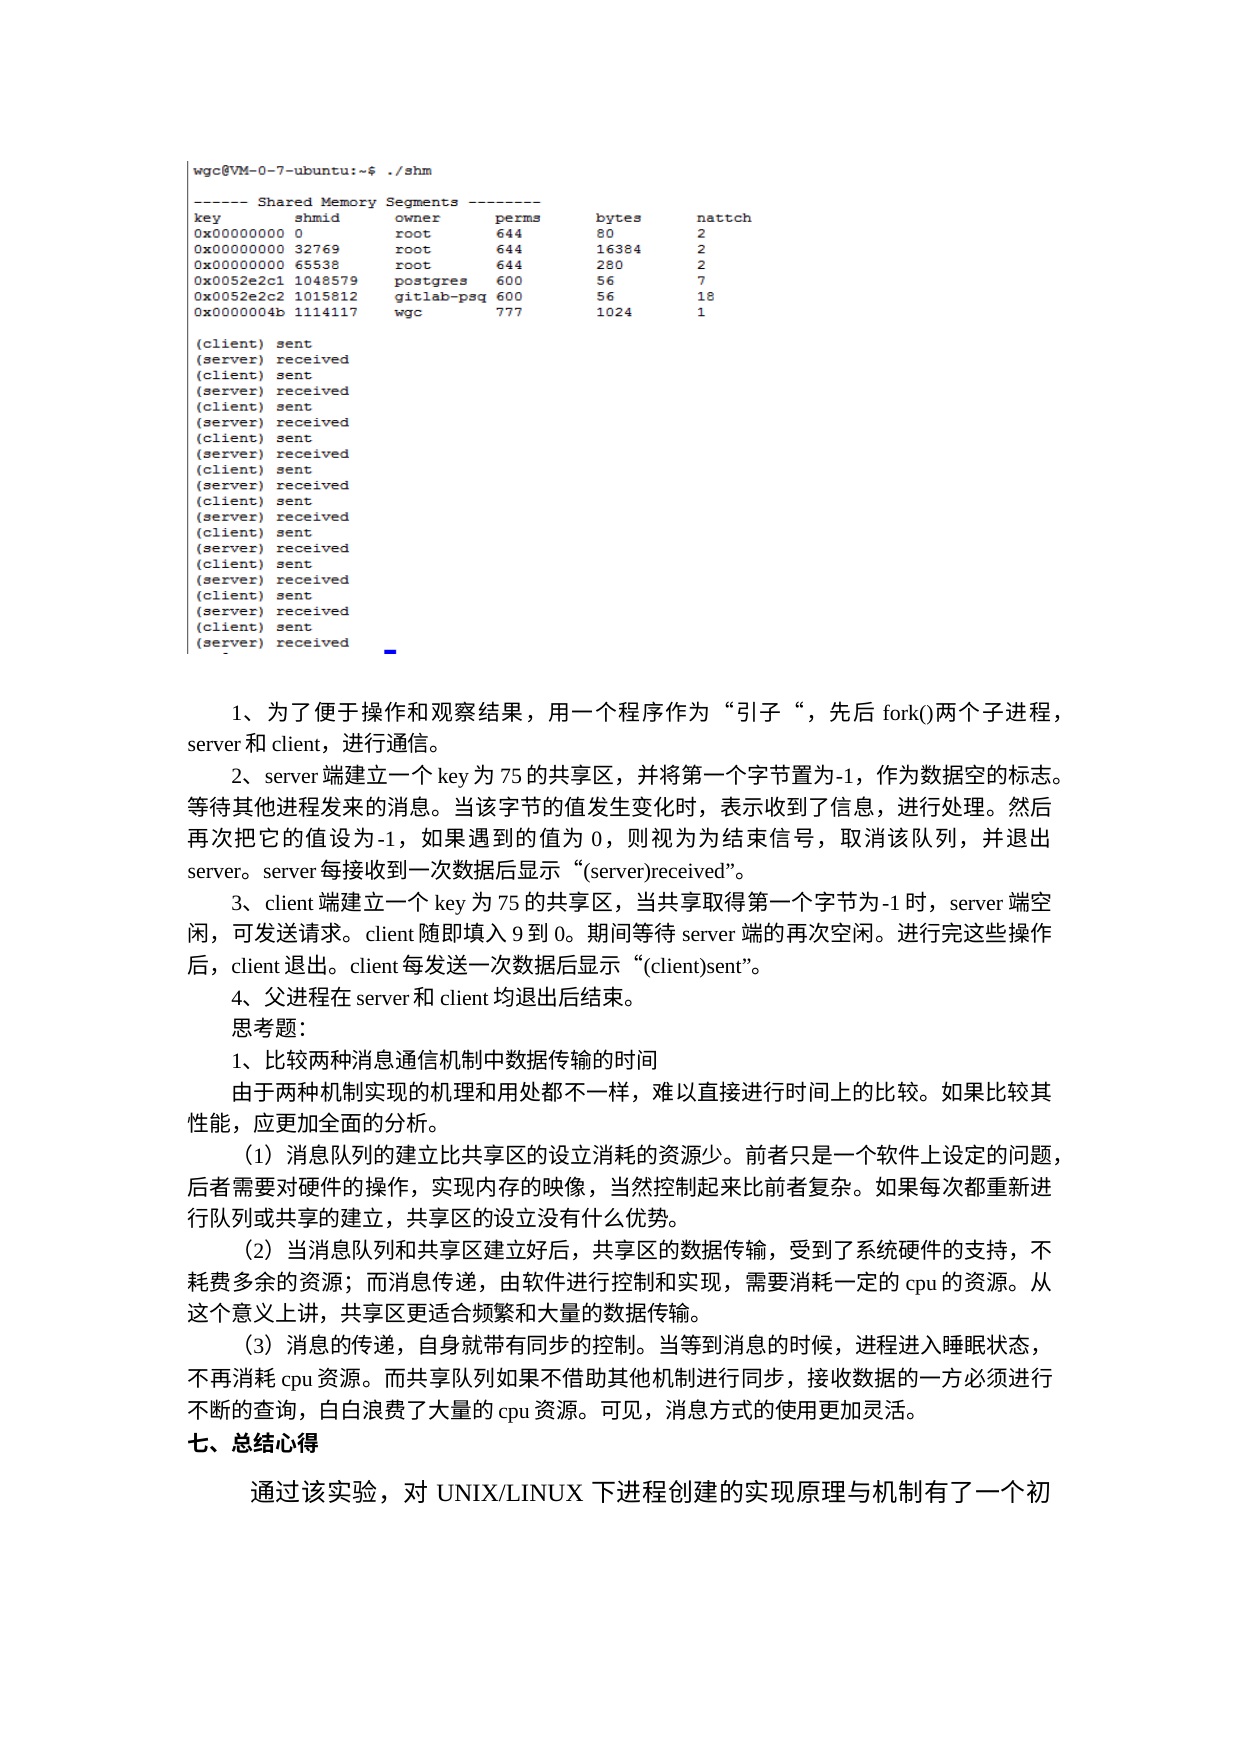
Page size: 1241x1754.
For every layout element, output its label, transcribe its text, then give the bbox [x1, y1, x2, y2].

text 2、server端建立一个key为75的共享区，并将第一个字节置为-1，作为数据空的标志。等待其他进程发来的消息。当该字节的值发生变化时，表示收到了信息，进行处理。然后再次把它的值设为-1，如果遇到的值为0，则视为为结束信号，取消该队列，并退出server。server每接收到一次数据后显示“(server)received”。 [187, 758, 1053, 884]
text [187, 1458, 1053, 1523]
text 3、client端建立一个key为75的共享区，当共享取得第一个字节为-1时，server端空闲，可发送请求。client随即填入9到0。期间等待 server 端的再次空闲。进行完这些操作后，client退出。client每发送一次数据后显示“(client)sent”。 [187, 884, 1053, 979]
text 4、父进程在server和client均退出后结束。 [187, 979, 1053, 1011]
text （2）当消息队列和共享区建立好后，共享区的数据传输，受到了系统硬件的支持，不耗费多余的资源；而消息传递，由软件进行控制和实现，需要消耗一定的cpu的资源。从这个意义上讲，共享区更适合频繁和大量的数据传输。 [187, 1233, 1053, 1328]
picture [187, 161, 795, 654]
text 1、为了便于操作和观察结果，用一个程序作为“引子“，先后fork()两个子进程，server和client，进行通信。 [187, 694, 1053, 758]
text 思考题： [187, 1011, 1053, 1043]
list 总结心得 [187, 1425, 1053, 1458]
text 1、比较两种消息通信机制中数据传输的时间 [187, 1043, 1053, 1074]
text 由于两种机制实现的机理和用处都不一样，难以直接进行时间上的比较。如果比较其性能，应更加全面的分析。 [187, 1074, 1053, 1138]
text （3）消息的传递，自身就带有同步的控制。当等到消息的时候，进程进入睡眠状态，不再消耗cpu资源。而共享队列如果不借助其他机制进行同步，接收数据的一方必须进行不断的查询，白白浪费了大量的cpu资源。可见，消息方式的使用更加灵活。 [187, 1328, 1053, 1425]
text （1）消息队列的建立比共享区的设立消耗的资源少。前者只是一个软件上设定的问题，后者需要对硬件的操作，实现内存的映像，当然控制起来比前者复杂。如果每次都重新进行队列或共享的建立，共享区的设立没有什么优势。 [187, 1138, 1053, 1233]
